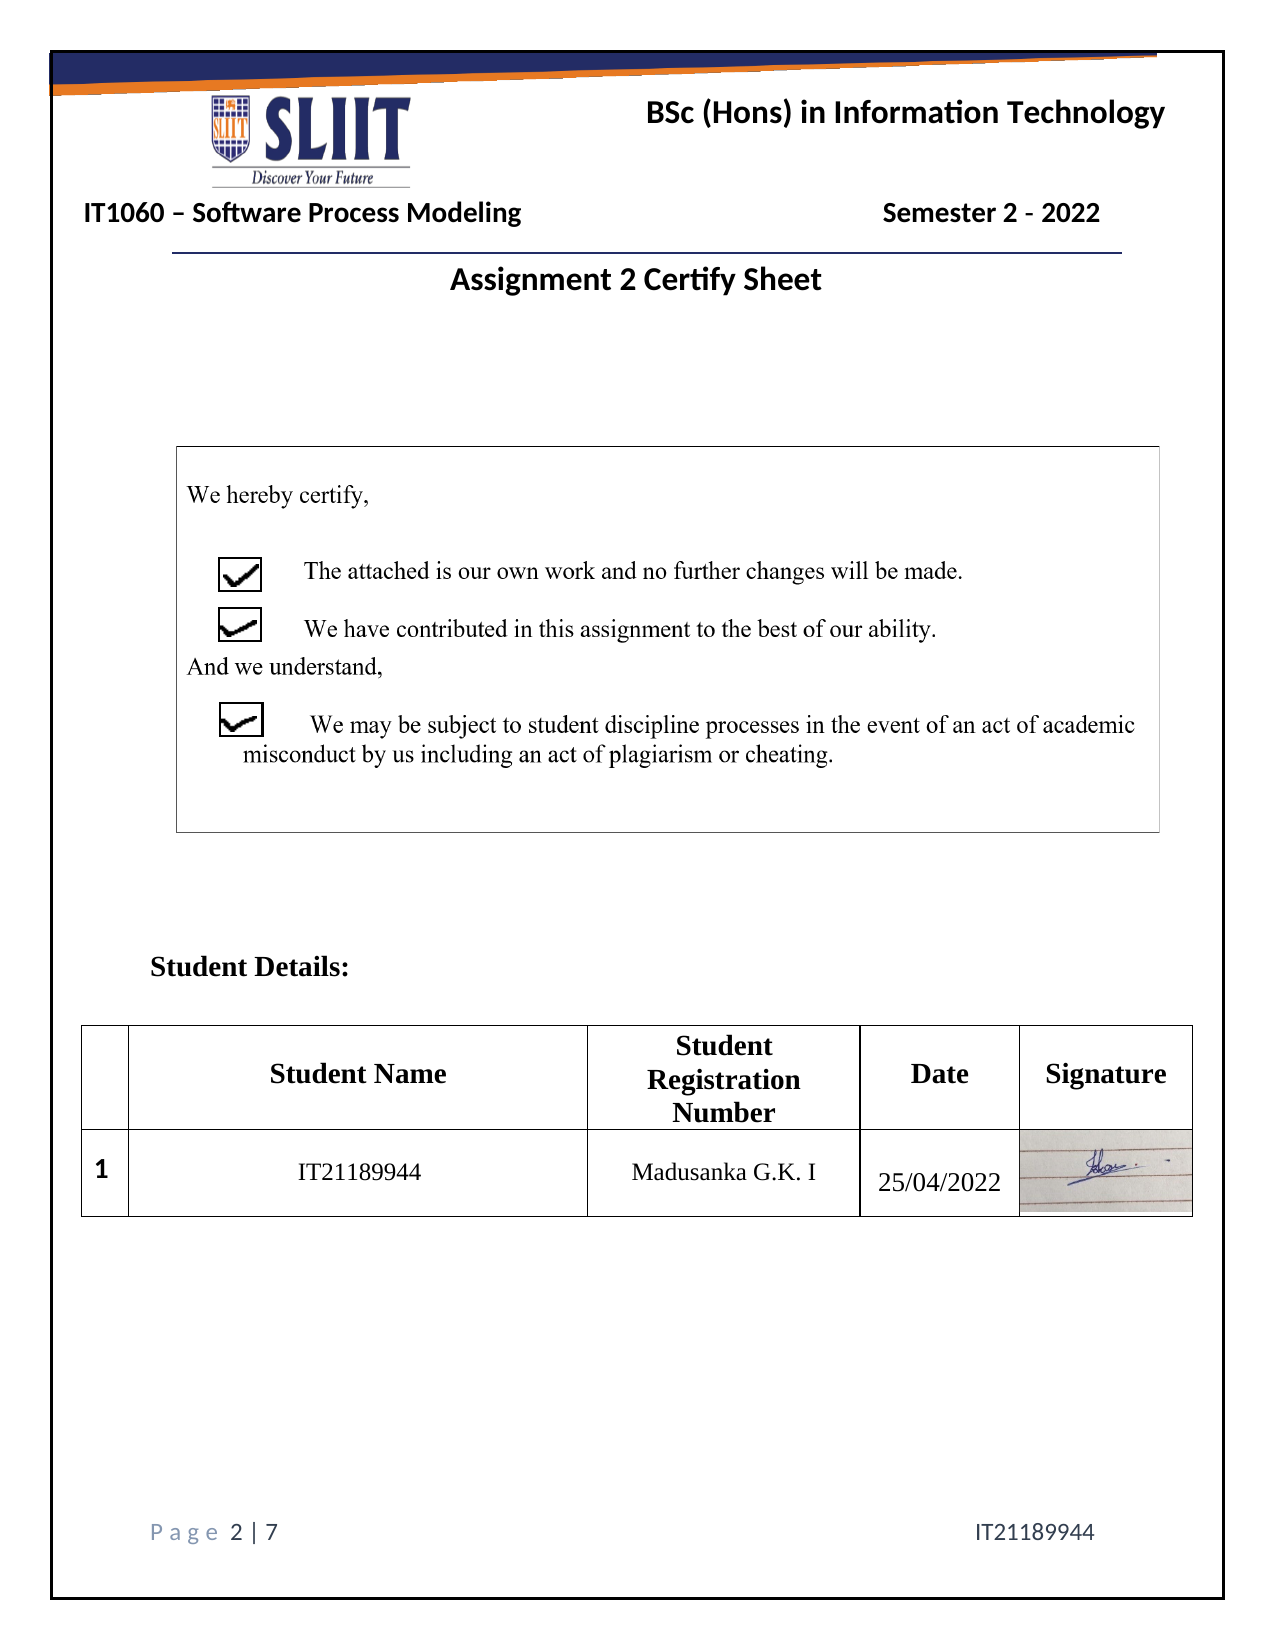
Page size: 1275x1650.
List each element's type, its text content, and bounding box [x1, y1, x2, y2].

table_header Date [861, 1026, 1019, 1129]
table_header Student Name [129, 1026, 587, 1129]
picture [53, 53, 1157, 188]
table_cell IT21189944 [129, 1130, 587, 1216]
table_cell Madusanka G.K. I [588, 1130, 859, 1216]
text Student Details: [150, 949, 1125, 982]
text Assignment 2 Certify Sheet [375, 262, 1125, 298]
picture [1019, 1130, 1192, 1212]
table_header Student Registration Number [588, 1026, 859, 1129]
table_cell 1 [82, 1130, 128, 1216]
table_cell 25/04/2022 [861, 1130, 1019, 1216]
table_cell [1020, 1212, 1192, 1216]
picture [172, 446, 1160, 833]
table_header Signature [1020, 1026, 1192, 1129]
table_header [82, 1026, 128, 1129]
